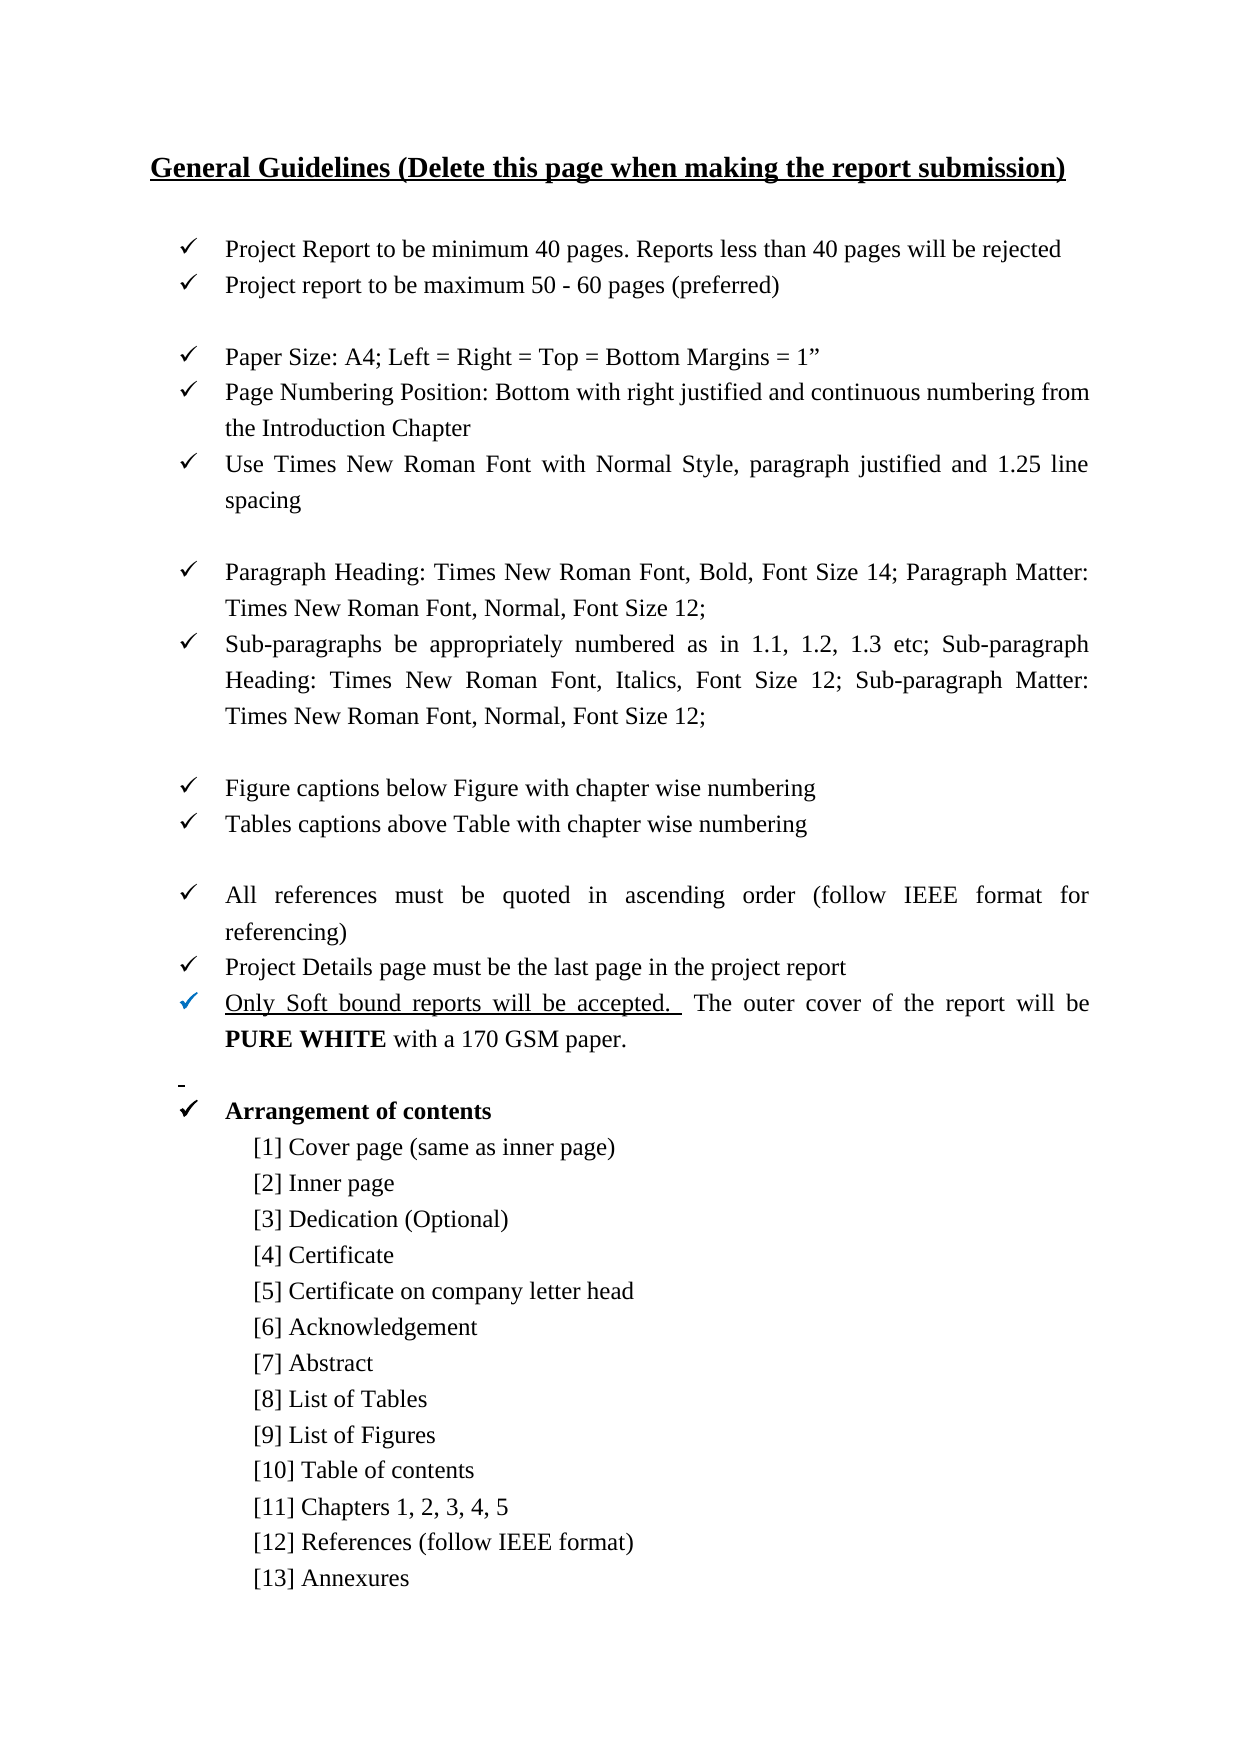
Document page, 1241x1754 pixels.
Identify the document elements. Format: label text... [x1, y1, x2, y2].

list Page Numbering Position: Bottom with right justified and continuous numbering from the Introduction Chapter [178, 377, 1090, 442]
list Arrangement of contents [178, 1096, 1090, 1125]
text [3] Dedication (Optional) [253, 1204, 1090, 1233]
list Project report to be maximum 50 - 60 pages (preferred) [178, 270, 1090, 298]
text [2] Inner page [253, 1168, 1090, 1197]
list Paragraph Heading: Times New Roman Font, Bold, Font Size 14; Paragraph Matter: Times New Roman Font, Normal, Font Size 12; [178, 557, 1090, 622]
text General Guidelines (Delete this page when making the report submission) [150, 150, 1090, 183]
text [7] Abstract [253, 1348, 1090, 1377]
text [1] Cover page (same as inner page) [253, 1132, 1090, 1161]
text [4] Certificate [253, 1240, 1090, 1269]
text [8] List of Tables [253, 1384, 1090, 1412]
list Project Details page must be the last page in the project report [178, 952, 1090, 981]
list Only Soft bound reports will be accepted. The outer cover of the report will be PURE WHITE with a 170 GSM paper. [178, 988, 1090, 1053]
text [11] Chapters 1, 2, 3, 4, 5 [253, 1492, 1090, 1520]
text [5] Certificate on company letter head [253, 1276, 1090, 1305]
list All references must be quoted in ascending order (follow IEEE format for referencing) [178, 881, 1090, 945]
text [9] List of Figures [253, 1420, 1090, 1448]
text [6] Acknowledgement [253, 1312, 1090, 1341]
list Sub-paragraphs be appropriately numbered as in 1.1, 1.2, 1.3 etc; Sub-paragraph Heading: Times New Roman Font, Italics, Font Size 12; Sub-paragraph Matter: Times New Roman Font, Normal, Font Size 12; [178, 629, 1090, 730]
text [10] Table of contents [253, 1456, 1090, 1484]
list Project Report to be minimum 40 pages. Reports less than 40 pages will be rejected [178, 234, 1090, 262]
list Figure captions below Figure with chapter wise numbering [178, 773, 1090, 802]
list Paper Size: A4; Left = Right = Top = Bottom Margins = 1” [178, 342, 1090, 370]
list Tables captions above Table with chapter wise numbering [178, 809, 1090, 837]
text [13] Annexures [253, 1563, 1090, 1592]
text [12] References (follow IEEE format) [253, 1527, 1090, 1556]
list Use Times New Roman Font with Normal Style, paragraph justified and 1.25 line spacing [178, 449, 1090, 514]
